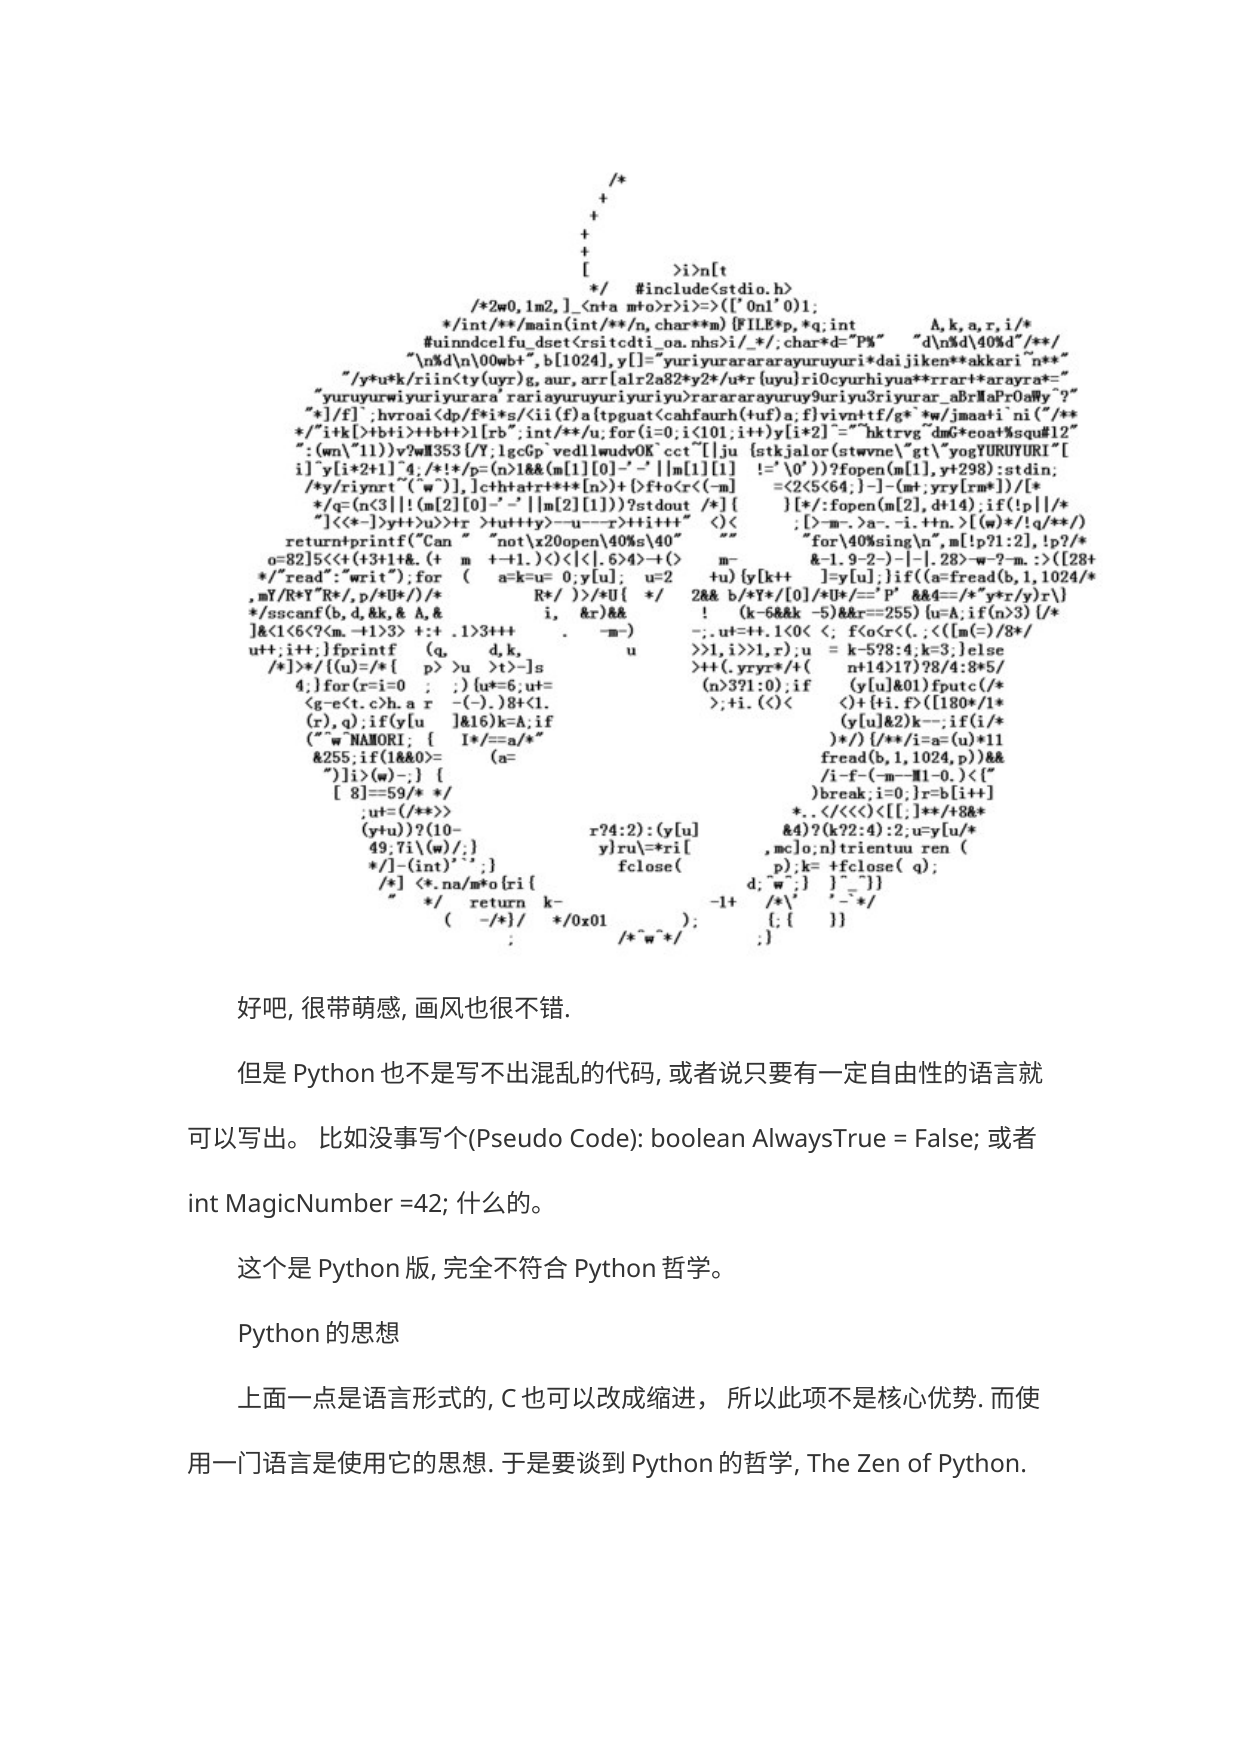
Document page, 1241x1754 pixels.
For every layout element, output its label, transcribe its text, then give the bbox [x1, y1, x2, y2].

text Python的思想 [187, 1299, 1053, 1364]
text 这个是Python版, 完全不符合Python哲学。 [187, 1234, 1053, 1299]
text 好吧, 很带萌感, 画风也很不错. [187, 974, 1053, 1039]
text 上面一点是语言形式的, C也可以改成缩进， 所以此项不是核心优势. 而使用一门语言是使用它的思想. 于是要谈到Python的哲学, The Zen of Python. [187, 1364, 1053, 1494]
picture [237, 162, 1103, 962]
text 但是Python也不是写不出混乱的代码, 或者说只要有一定自由性的语言就可以写出。 比如没事写个(Pseudo Code): boolean AlwaysTrue = False; 或者int MagicNumber =42; 什么的。 [187, 1039, 1053, 1234]
